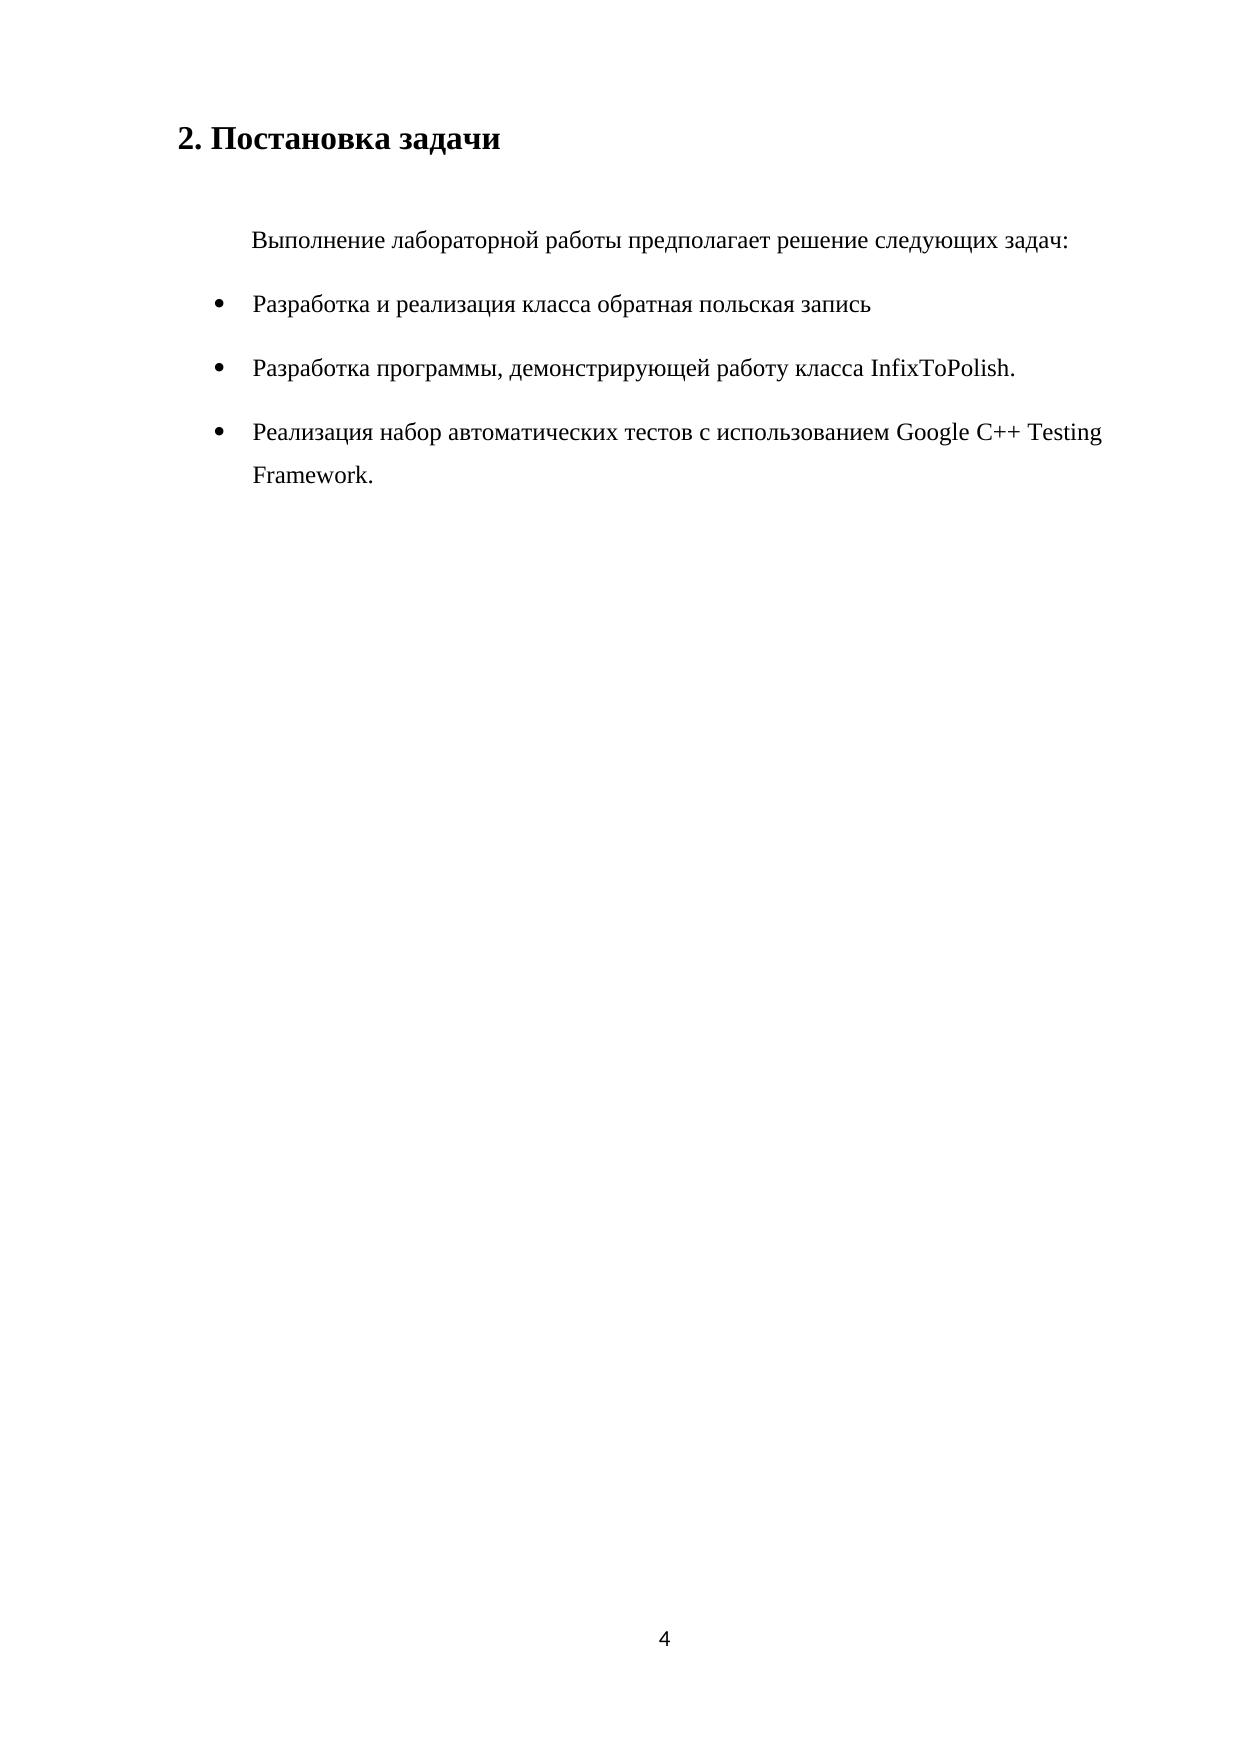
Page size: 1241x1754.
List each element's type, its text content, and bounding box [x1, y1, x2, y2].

list Разработка программы, демонстрирующей работу классa InfixToPolish. [215, 353, 1152, 382]
list Реализация набор автоматических тестов с использованием Google C++ Testing Framework. [215, 417, 1152, 489]
text Выполнение лабораторной работы предполагает решение следующих задач: [177, 226, 1152, 254]
subtitle 2. Постановка задачи [177, 118, 1152, 156]
list Разработка и реализация класса обратная польская запись [215, 289, 1152, 318]
